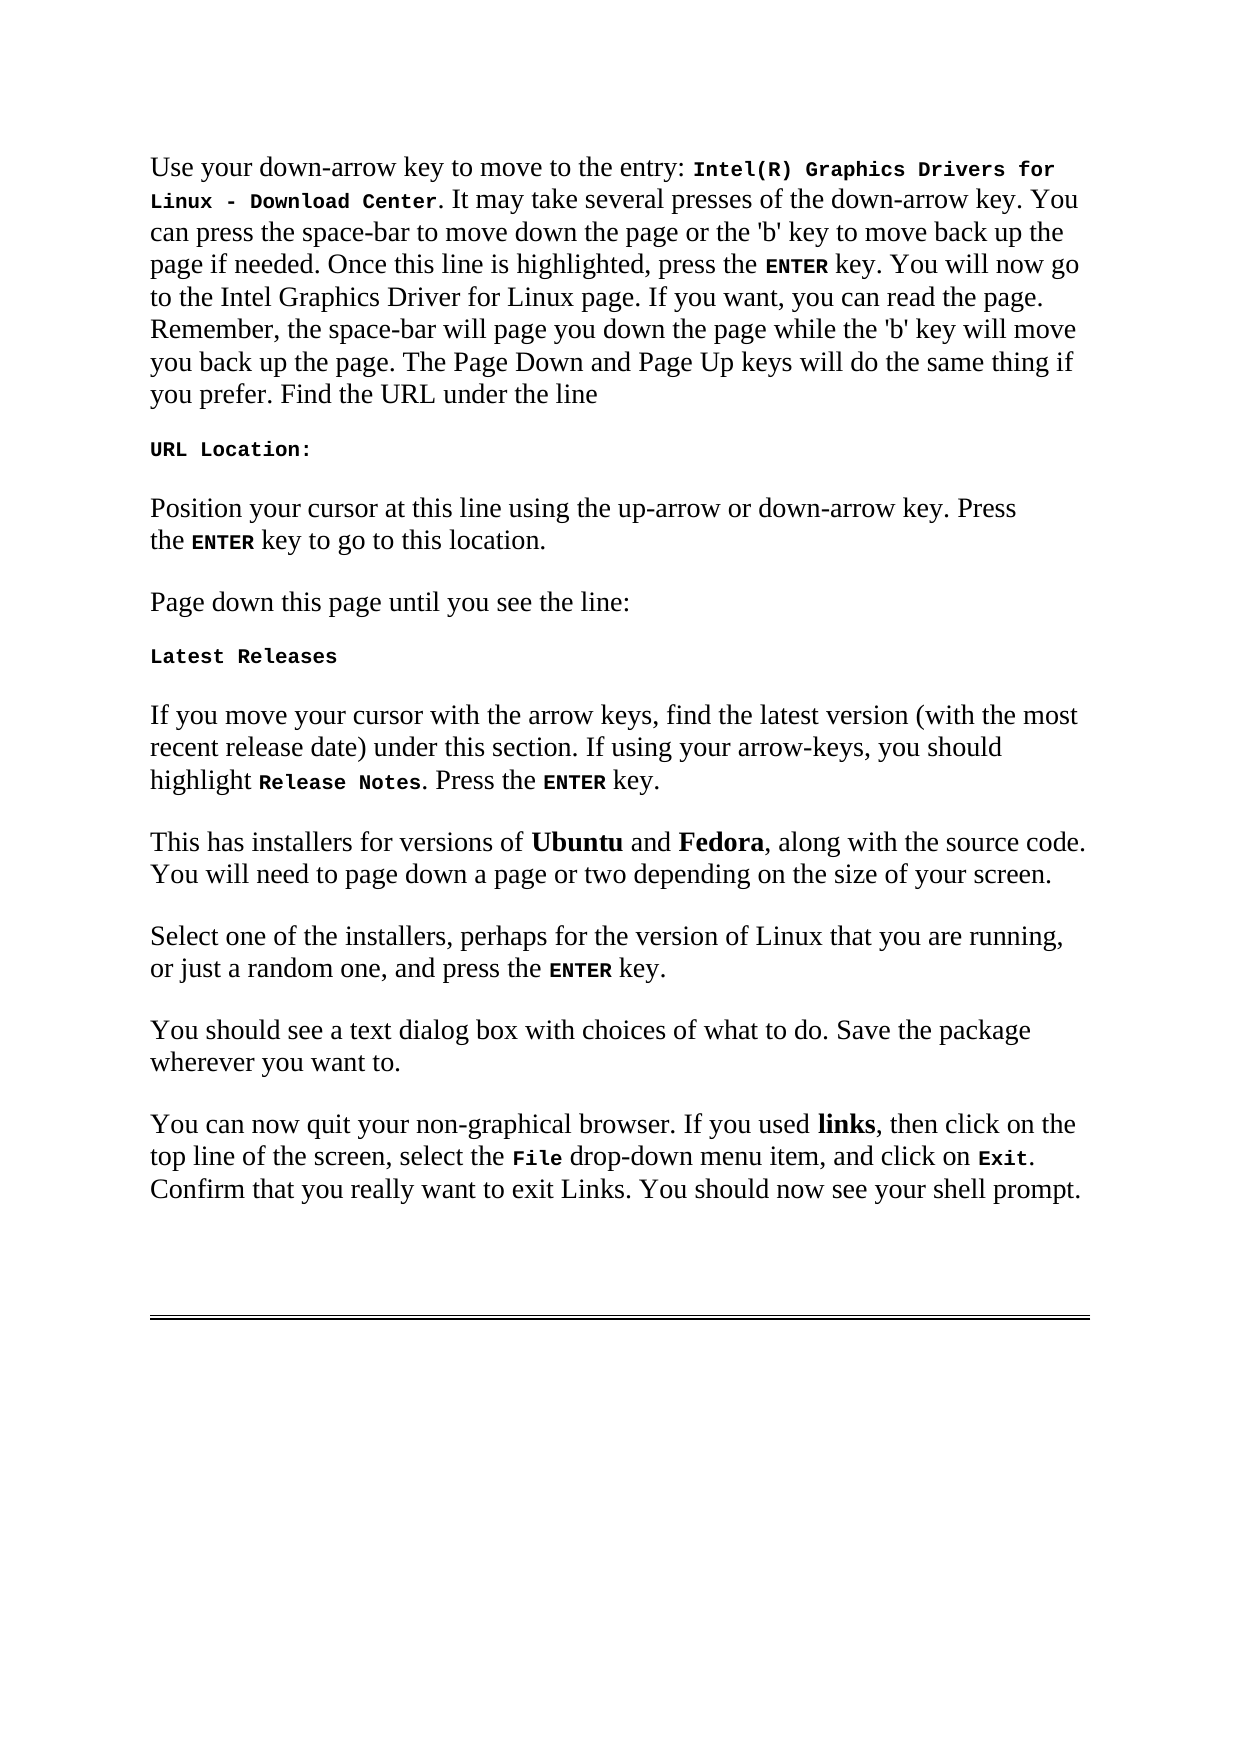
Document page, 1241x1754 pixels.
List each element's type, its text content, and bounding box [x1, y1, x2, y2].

text Position your cursor at this line using the up-arrow or down-arrow key. Press the ENTER key to go to this location. [150, 491, 1090, 556]
text Use your down-arrow key to move to the entry: Intel(R) Graphics Drivers for Linux - Download Center. It may take several presses of the down-arrow key. You can press the space-bar to move down the page or the 'b' key to move back up the page if needed. Once this line is highlighted, press the ENTER key. You will now go to the Intel Graphics Driver for Linux page. If you want, you can read the page. Remember, the space-bar will page you down the page while the 'b' key will move you back up the page. The Page Down and Page Up keys will do the same thing if you prefer. Find the URL under the line [150, 150, 1090, 410]
text This has installers for versions of Ubuntu and Fedora, along with the source code. You will need to page down a page or two depending on the size of your screen. [150, 824, 1090, 889]
text URL Location: [150, 439, 1090, 463]
text Latest Releases [150, 646, 1090, 670]
text You can now quit your non-graphical browser. If you used links, then click on the top line of the screen, select the File drop-down menu item, and click on Exit. Confirm that you really want to exit Links. You should now see your shell prompt. [150, 1107, 1090, 1204]
text Select one of the installers, perhaps for the version of Linux that you are running, or just a random one, and press the ENTER key. [150, 918, 1090, 983]
text If you move your cursor with the arrow keys, find the latest version (with the most recent release date) under this section. If using your arrow-keys, you should highlight Release Notes. Press the ENTER key. [150, 698, 1090, 795]
text Page down this page until you see the line: [150, 585, 1090, 617]
text You should see a text dialog box with choices of what to do. Save the package wherever you want to. [150, 1013, 1090, 1077]
